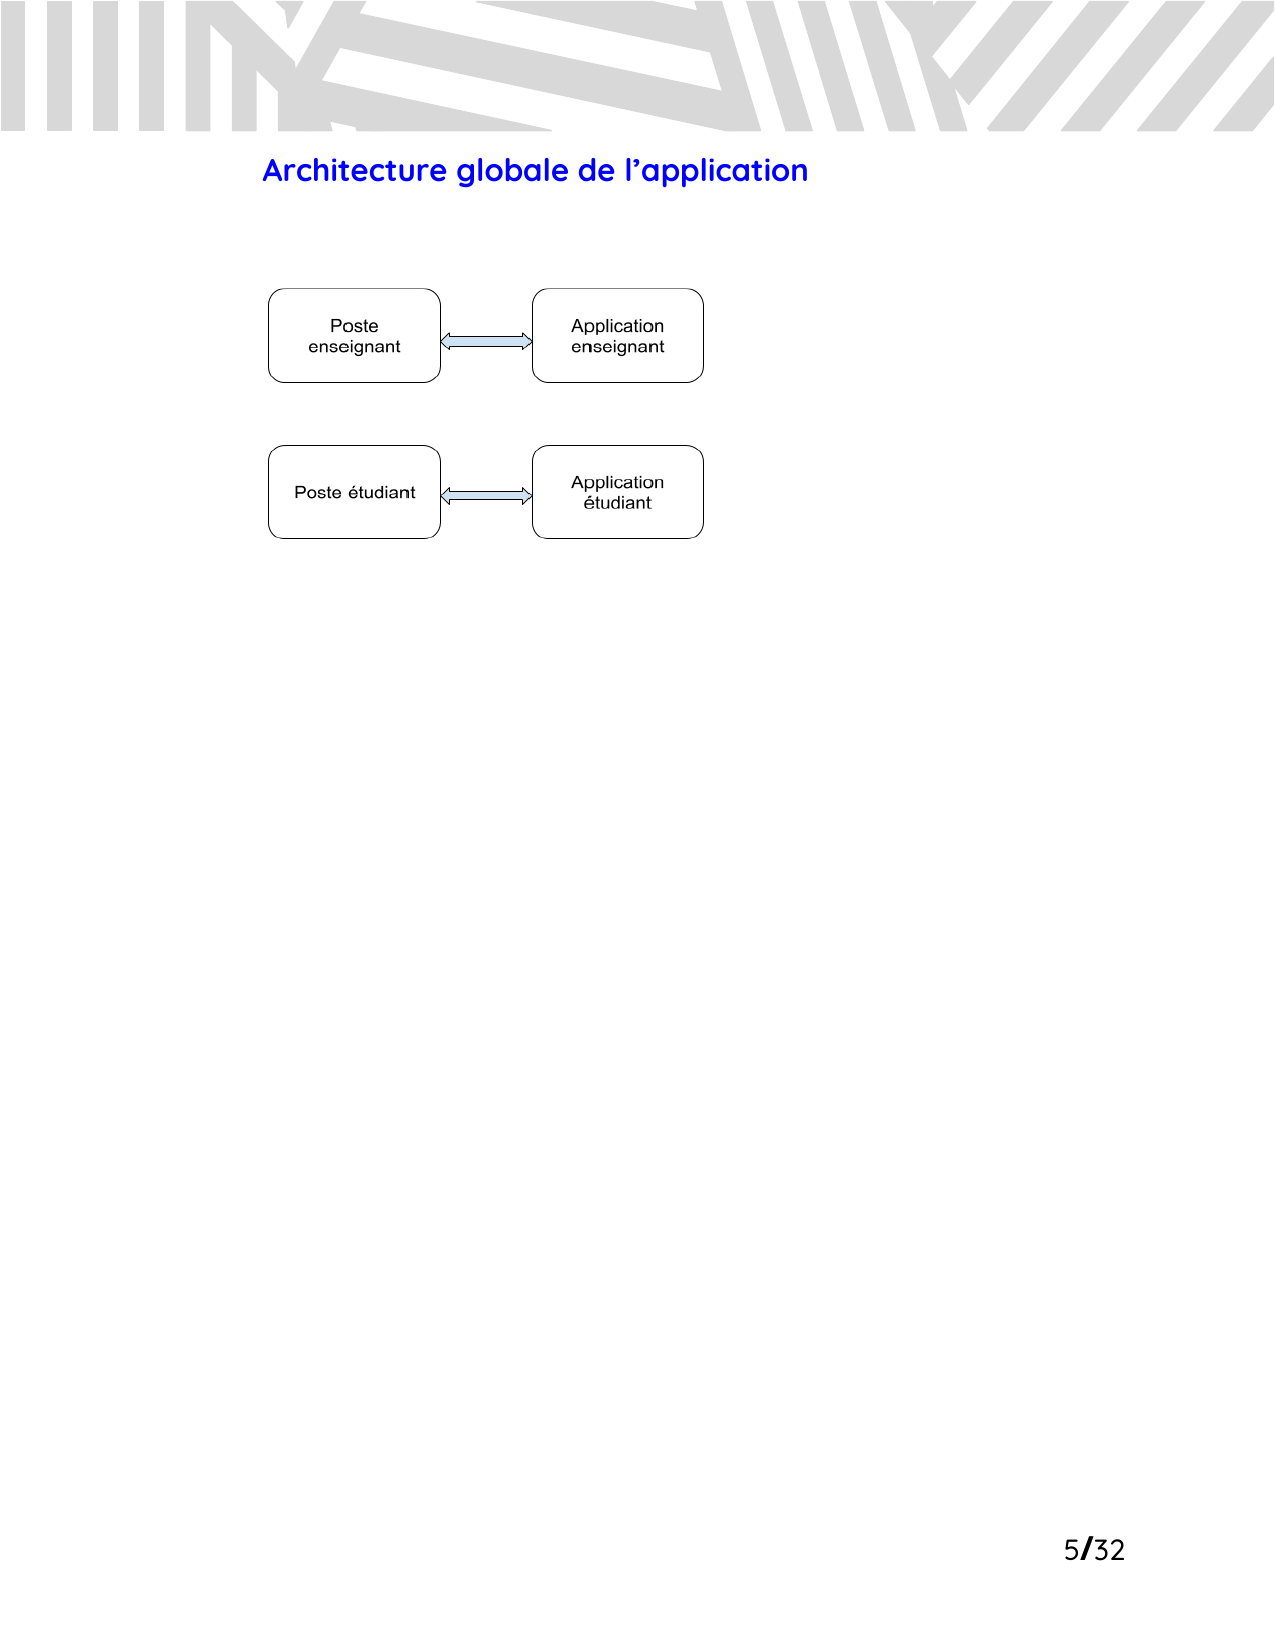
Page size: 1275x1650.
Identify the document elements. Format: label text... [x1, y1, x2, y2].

picture [225, 201, 1200, 875]
subtitle Architecture globale de l’application [262, 150, 1125, 189]
